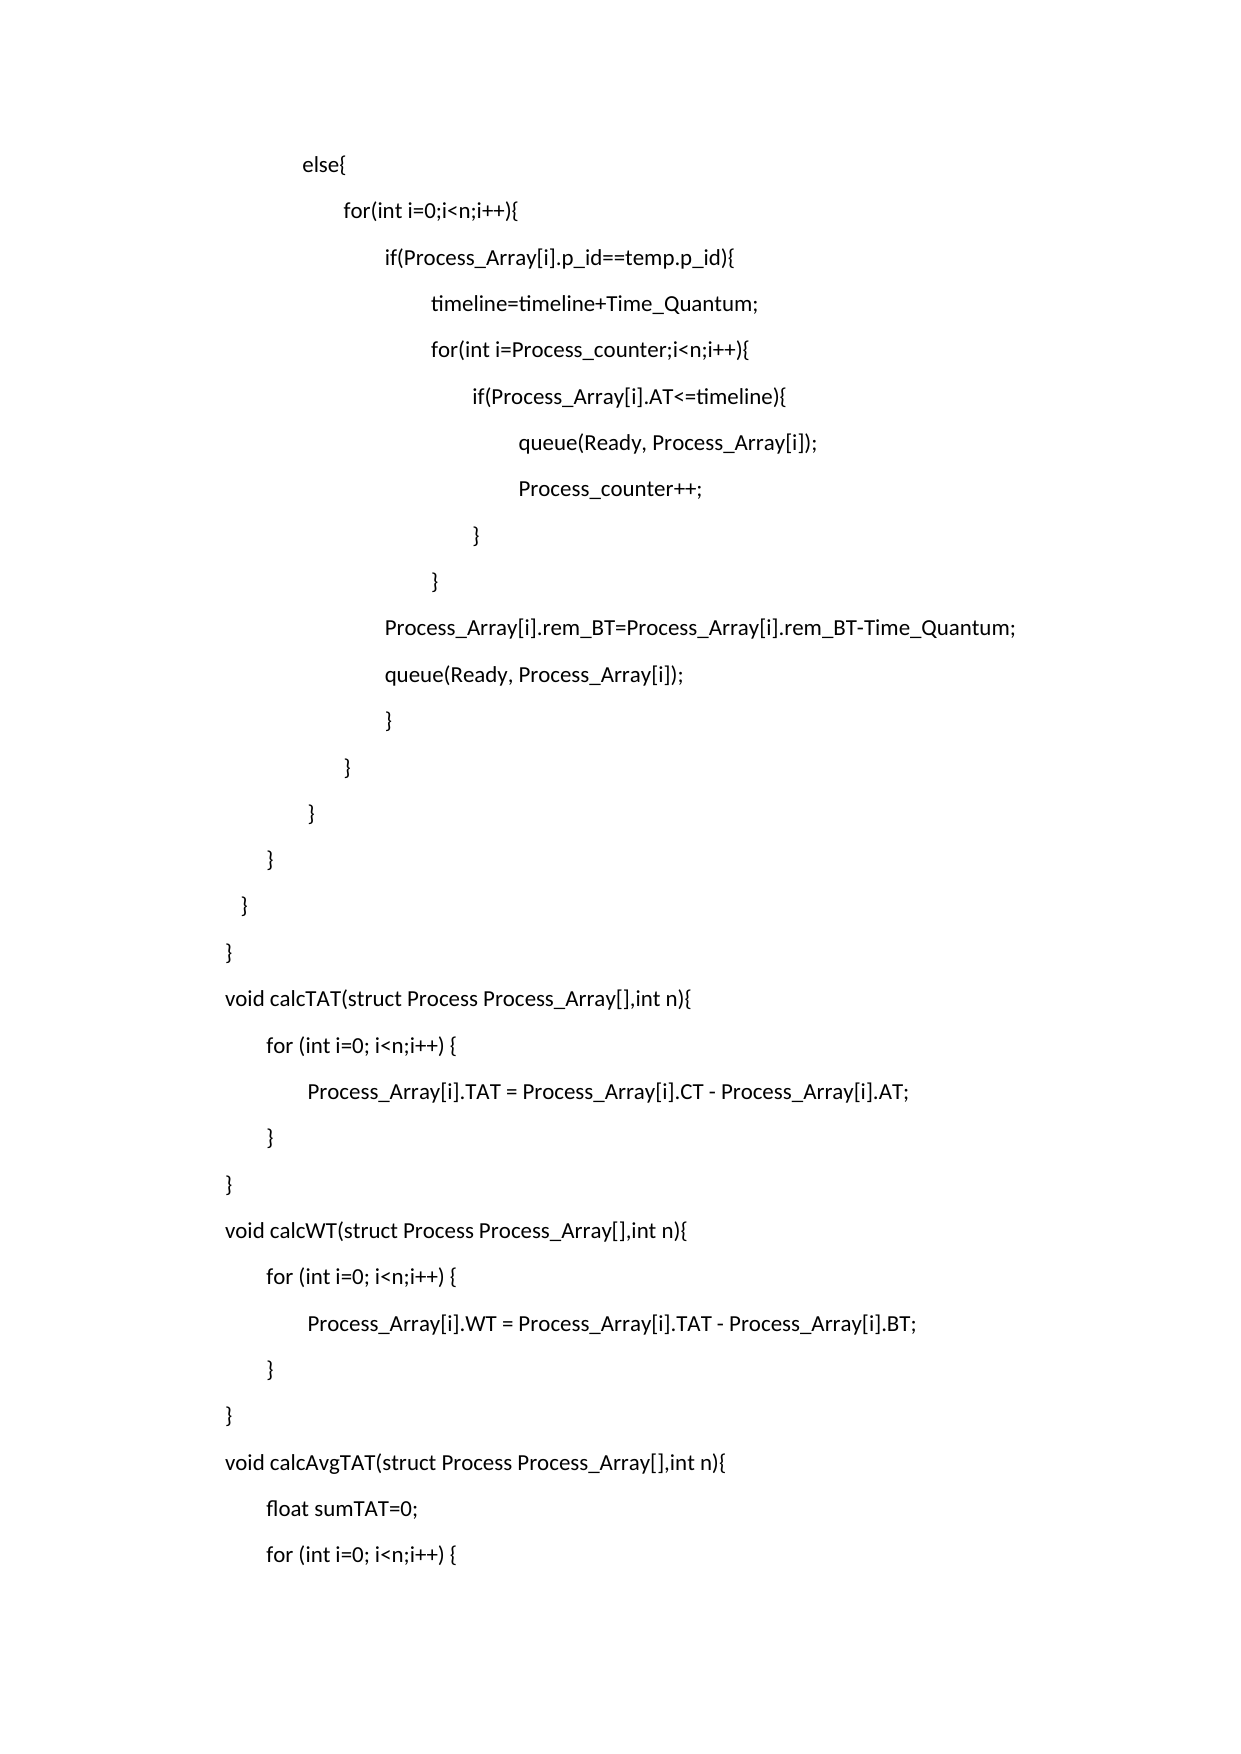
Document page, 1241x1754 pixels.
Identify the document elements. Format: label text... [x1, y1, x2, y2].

text for (int i=0; i<n;i++) { [225, 1541, 1090, 1569]
text if(Process_Array[i].p_id==temp.p_id){ [225, 243, 1090, 271]
text Process_Array[i].TAT = Process_Array[i].CT - Process_Array[i].AT; [225, 1077, 1090, 1105]
text queue(Ready, Process_Array[i]); [225, 428, 1090, 456]
text timeline=timeline+Time_Quantum; [225, 289, 1090, 317]
text } [225, 753, 1090, 781]
text } [225, 1402, 1090, 1429]
text for (int i=0; i<n;i++) { [225, 1262, 1090, 1291]
text } [225, 706, 1090, 734]
text } [225, 1123, 1090, 1151]
text for(int i=0;i<n;i++){ [225, 196, 1090, 224]
text Process_counter++; [225, 474, 1090, 502]
text } [225, 1355, 1090, 1383]
text } [225, 892, 1090, 920]
text } [225, 1170, 1090, 1198]
text Process_Array[i].WT = Process_Array[i].TAT - Process_Array[i].BT; [225, 1309, 1090, 1337]
text else{ [225, 150, 1090, 178]
text void calcWT(struct Process Process_Array[],int n){ [225, 1216, 1090, 1244]
text void calcTAT(struct Process Process_Array[],int n){ [225, 984, 1090, 1012]
text } [225, 567, 1090, 595]
text } [225, 799, 1090, 827]
text if(Process_Array[i].AT<=timeline){ [225, 382, 1090, 410]
text float sumTAT=0; [225, 1494, 1090, 1522]
text } [225, 938, 1090, 966]
text void calcAvgTAT(struct Process Process_Array[],int n){ [225, 1448, 1090, 1476]
text for (int i=0; i<n;i++) { [225, 1031, 1090, 1059]
text queue(Ready, Process_Array[i]); [225, 660, 1090, 688]
text } [225, 845, 1090, 873]
text for(int i=Process_counter;i<n;i++){ [225, 335, 1090, 363]
text Process_Array[i].rem_BT=Process_Array[i].rem_BT-Time_Quantum; [225, 613, 1090, 642]
text } [225, 521, 1090, 549]
